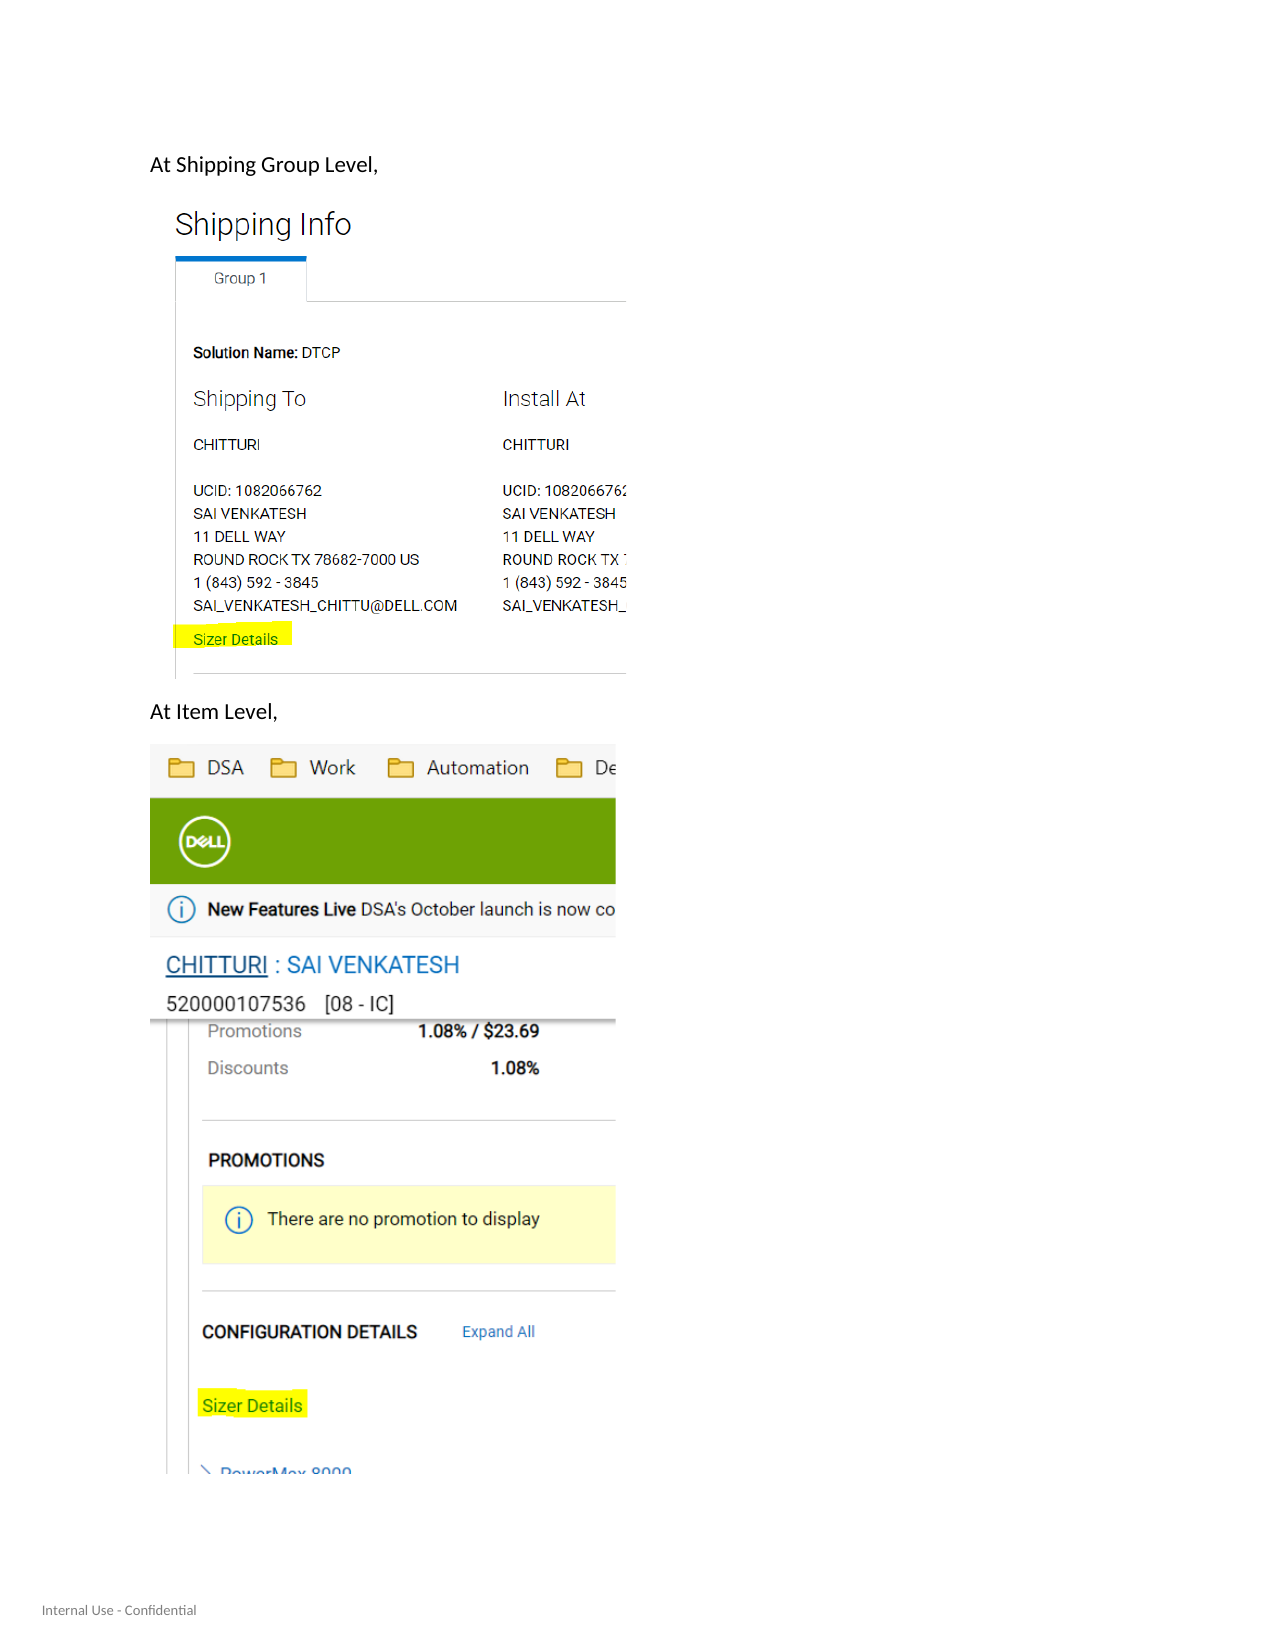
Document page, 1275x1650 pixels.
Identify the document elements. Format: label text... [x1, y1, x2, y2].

text At Item Level, [150, 697, 1125, 725]
text At Shipping Group Level, [150, 150, 1125, 178]
picture [150, 744, 616, 1474]
picture [150, 196, 627, 679]
